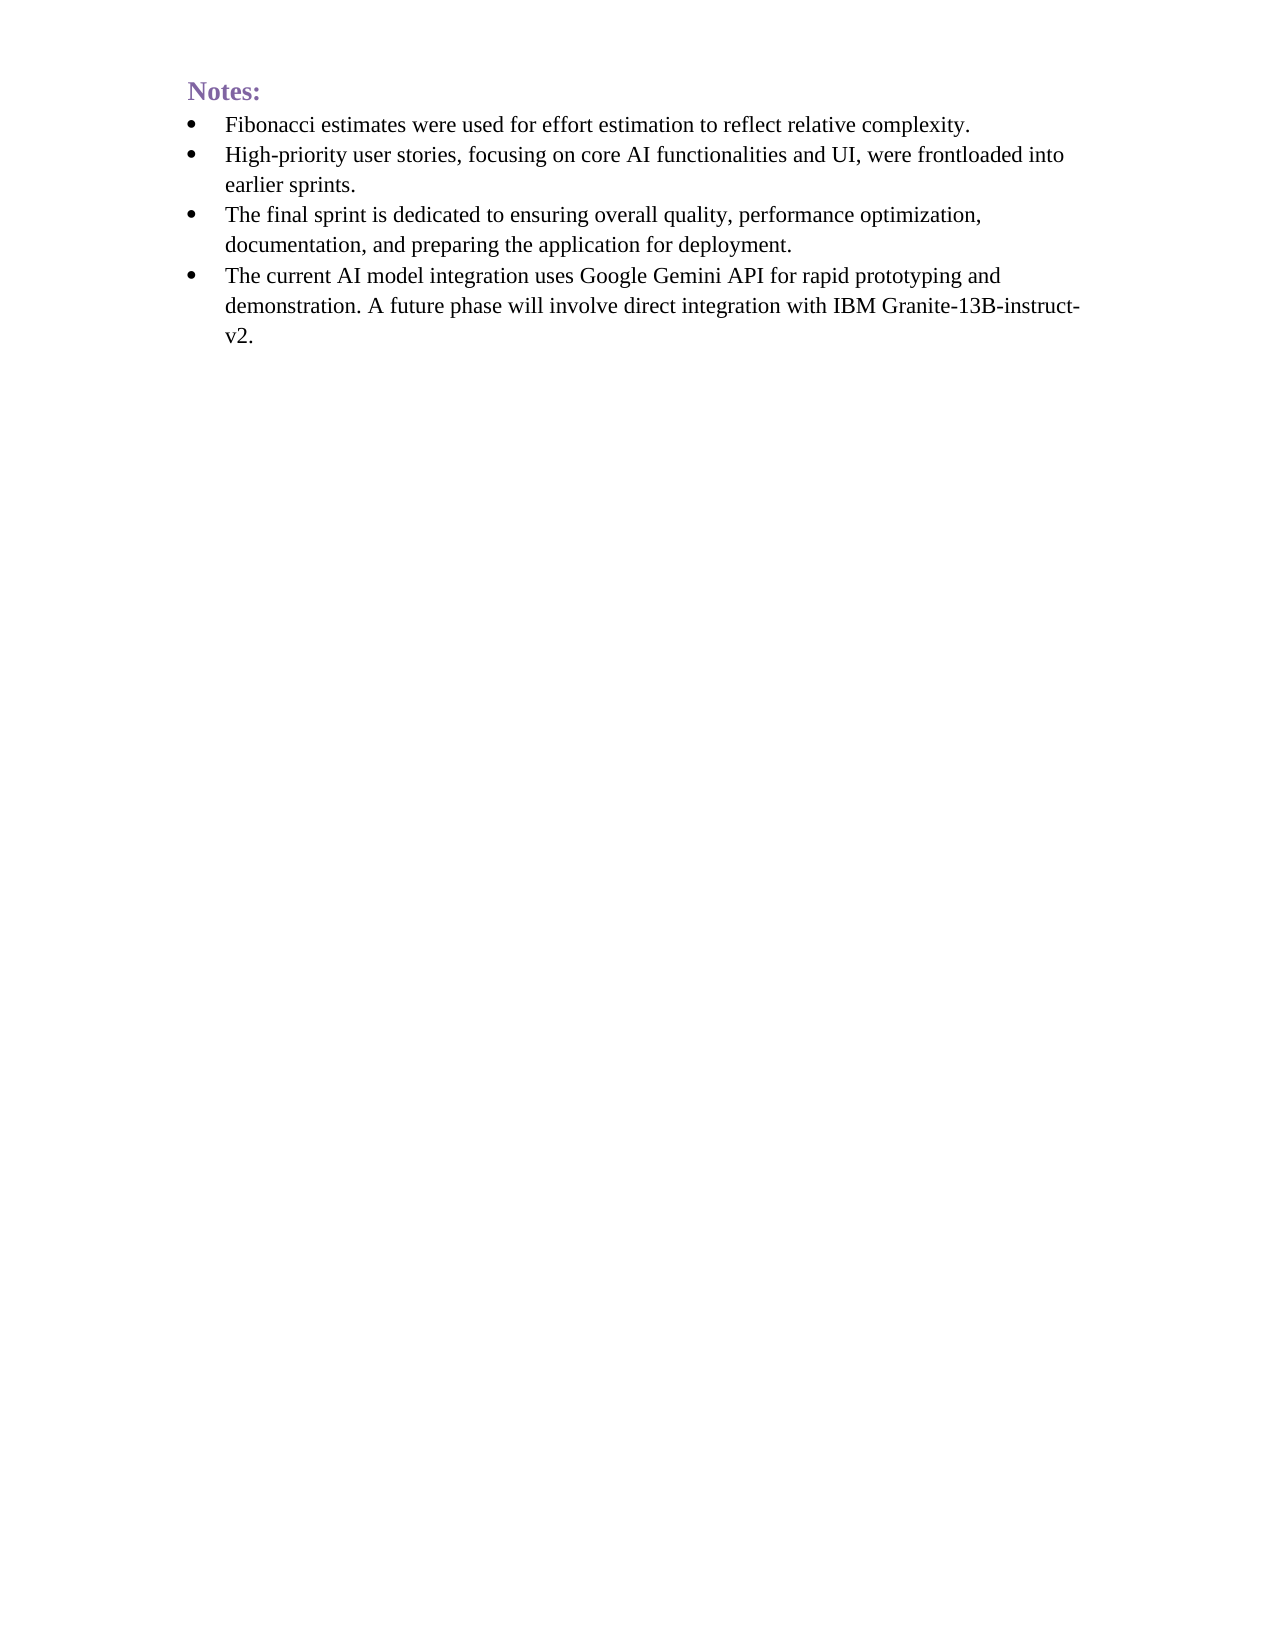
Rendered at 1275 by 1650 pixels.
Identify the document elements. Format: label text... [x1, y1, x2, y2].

list The final sprint is dedicated to ensuring overall quality, performance optimization, documentation, and preparing the application for deployment. [187, 201, 1087, 258]
list High-priority user stories, focusing on core AI functionalities and UI, were frontloaded into earlier sprints. [187, 141, 1087, 197]
list Fibonacci estimates were used for effort estimation to reflect relative complexity. [187, 111, 1087, 137]
subtitle Notes: [187, 75, 1087, 106]
list The current AI model integration uses Google Gemini API for rapid prototyping and demonstration. A future phase will involve direct integration with IBM Granite-13B-instruct-v2. [187, 262, 1087, 348]
